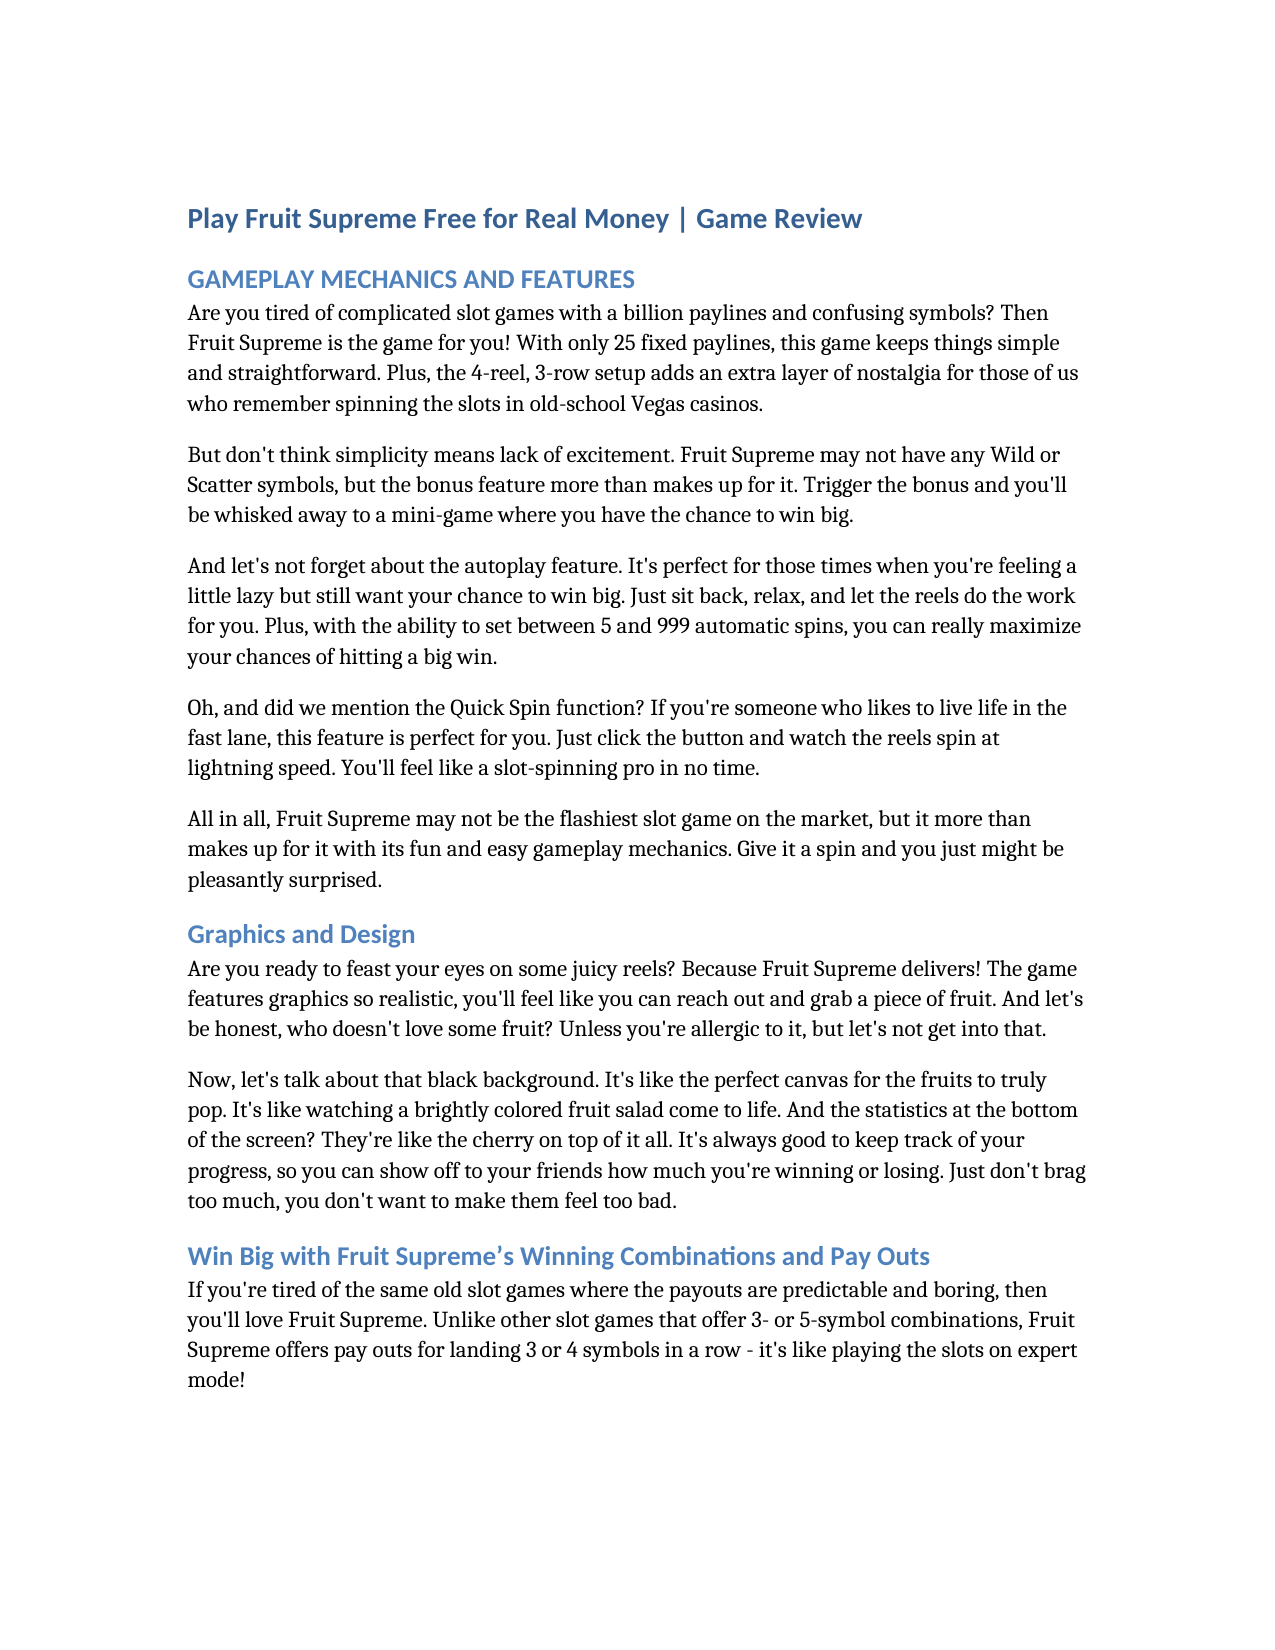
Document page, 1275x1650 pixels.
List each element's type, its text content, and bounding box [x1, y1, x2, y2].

subtitle GAMEPLAY MECHANICS AND FEATURES [187, 262, 1087, 295]
text All in all, Fruit Supreme may not be the flashiest slot game on the market, but it more than makes up for it with its fun and easy gameplay mechanics. Give it a spin and you just might be pleasantly surprised. [187, 806, 1087, 893]
text And let's not forget about the autoplay feature. It's perfect for those times when you're feeling a little lazy but still want your chance to win big. Just sit back, relax, and let the reels do the work for you. Plus, with the ability to set between 5 and 999 automatic spins, you can really maximize your chances of hitting a big win. [187, 553, 1087, 670]
text If you're tired of the same old slot games where the payouts are predictable and boring, then you'll love Fruit Supreme. Unlike other slot games that offer 3- or 5-symbol combinations, Fruit Supreme offers pay outs for landing 3 or 4 symbols in a row - it's like playing the slots on expert mode! [187, 1277, 1087, 1393]
subtitle Win Big with Fruit Supreme’s Winning Combinations and Pay Outs [187, 1239, 1087, 1272]
subtitle Play Fruit Supreme Free for Real Money | Game Review [187, 200, 1087, 236]
text Now, let's talk about that black background. It's like the perfect canvas for the fruits to truly pop. It's like watching a brightly colored fruit salad come to life. And the statistics at the bottom of the screen? They're like the cherry on top of it all. It's always good to keep track of your progress, so you can show off to your friends how much you're winning or losing. Just don't brag too much, you don't want to make them feel too bad. [187, 1067, 1087, 1214]
text Are you ready to feast your eyes on some juicy reels? Because Fruit Supreme delivers! The game features graphics so realistic, you'll feel like you can reach out and grab a piece of fruit. And let's be honest, who doesn't love some fruit? Unless you're allergic to it, but let's not get into that. [187, 955, 1087, 1042]
text But don't think simplicity means lack of excitement. Fruit Supreme may not have any Wild or Scatter symbols, but the bonus feature more than makes up for it. Trigger the bonus and you'll be whisked away to a mini-game where you have the chance to win big. [187, 441, 1087, 528]
subtitle Graphics and Design [187, 917, 1087, 950]
text Oh, and did we mention the Quick Spin function? If you're someone who likes to live life in the fast lane, this feature is perfect for you. Just click the button and watch the reels spin at lightning speed. You'll feel like a slot-spinning pro in no time. [187, 694, 1087, 781]
text Are you tired of complicated slot games with a billion paylines and confusing symbols? Then Fruit Supreme is the game for you! With only 25 fixed paylines, this game keeps things simple and straightforward. Plus, the 4-reel, 3-row setup adds an extra layer of nostalgia for those of us who remember spinning the slots in old-school Vegas casinos. [187, 300, 1087, 417]
